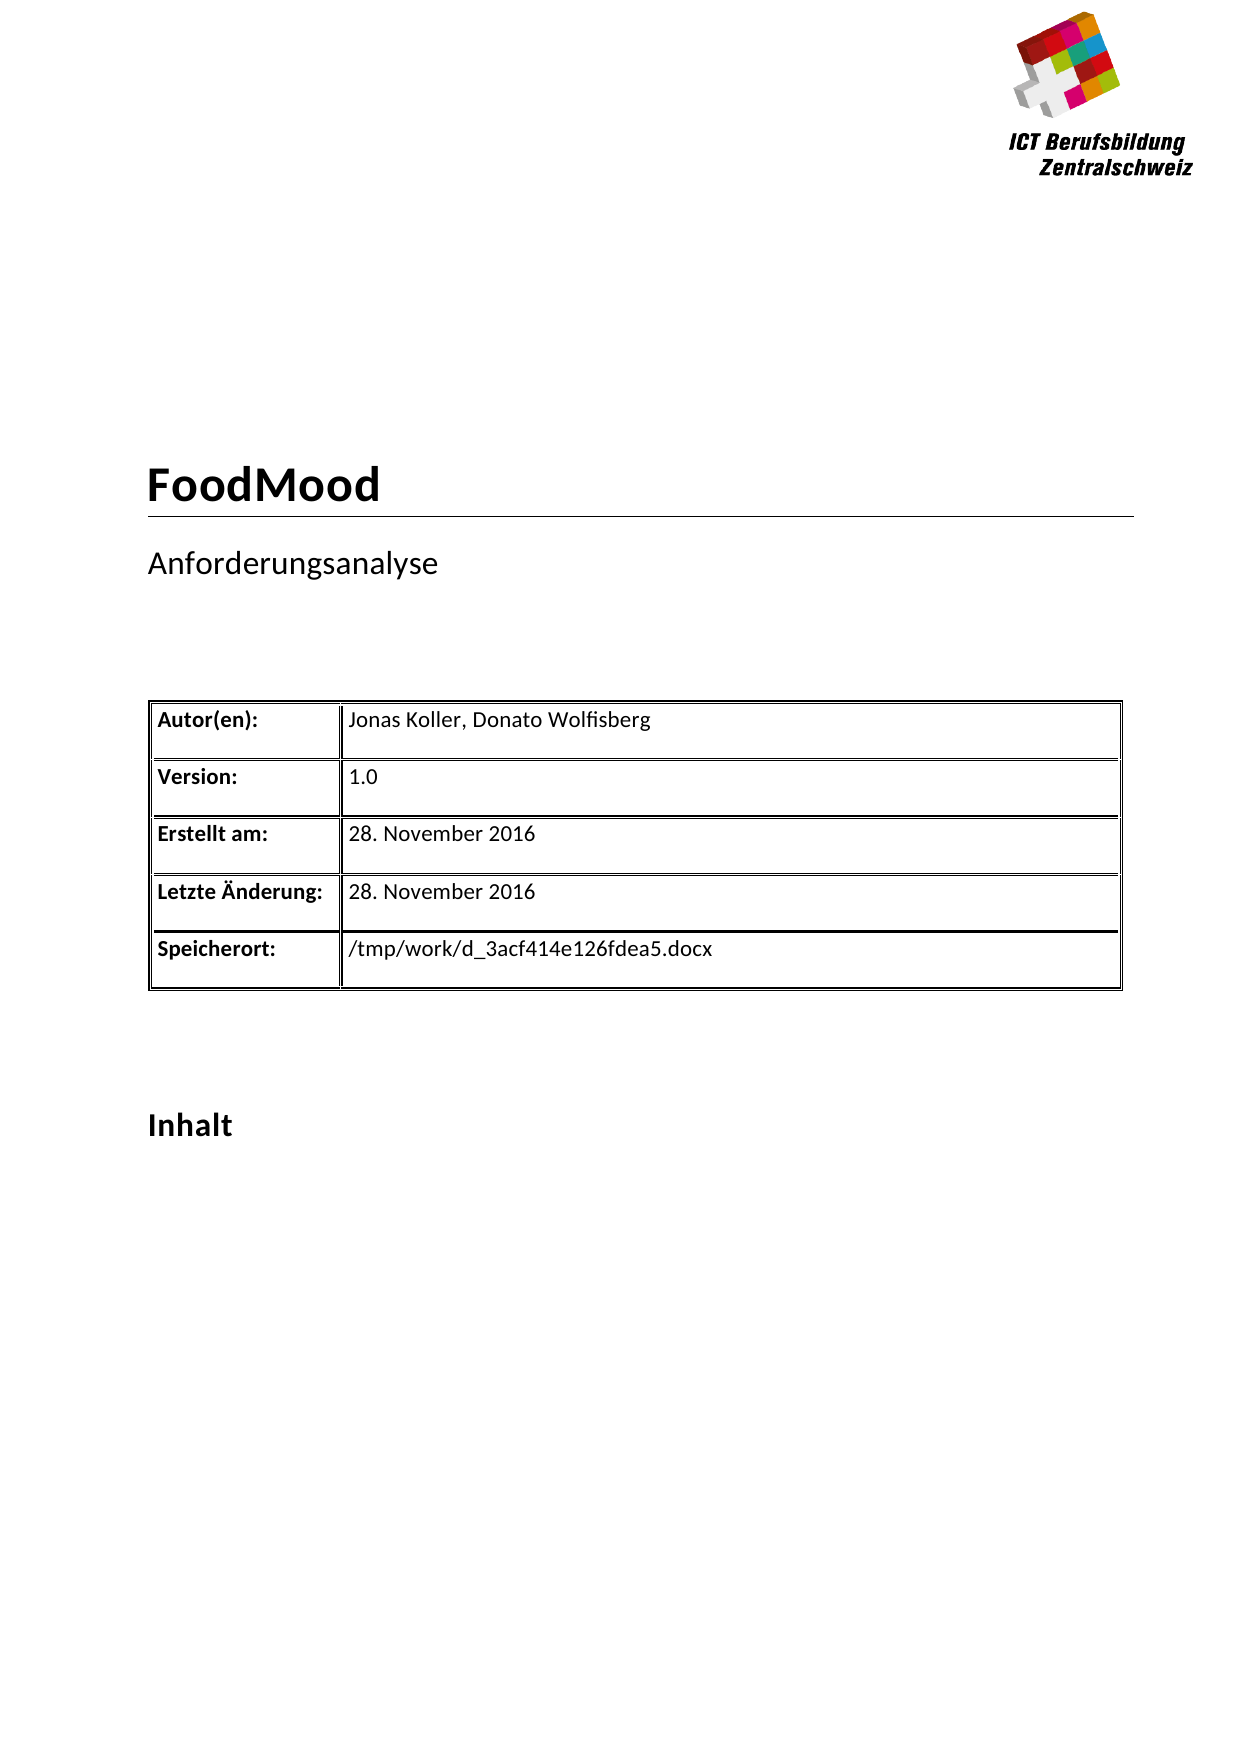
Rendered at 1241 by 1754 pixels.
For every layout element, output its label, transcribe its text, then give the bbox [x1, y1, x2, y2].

text Inhalt [148, 1104, 1134, 1144]
table_cell Erstellt am: [152, 815, 339, 872]
table_cell Dokument2 [341, 930, 1120, 987]
picture [976, 0, 1223, 195]
table_cell Version: [150, 758, 341, 815]
table_cell 1.0 [341, 758, 1121, 815]
table_header Autor(en): [152, 702, 341, 758]
table_header Jonas Koller, Donato Wolfisberg [341, 704, 1120, 758]
table_cell 28. November 2016 [343, 873, 1120, 930]
table_cell Letzte Änderung: [152, 873, 339, 930]
table_cell 28. November 2016 [343, 815, 1120, 872]
text Anforderungsanalyse [148, 542, 1134, 583]
title FoodMood [148, 453, 1134, 516]
table_cell Speicherort: [152, 930, 341, 987]
